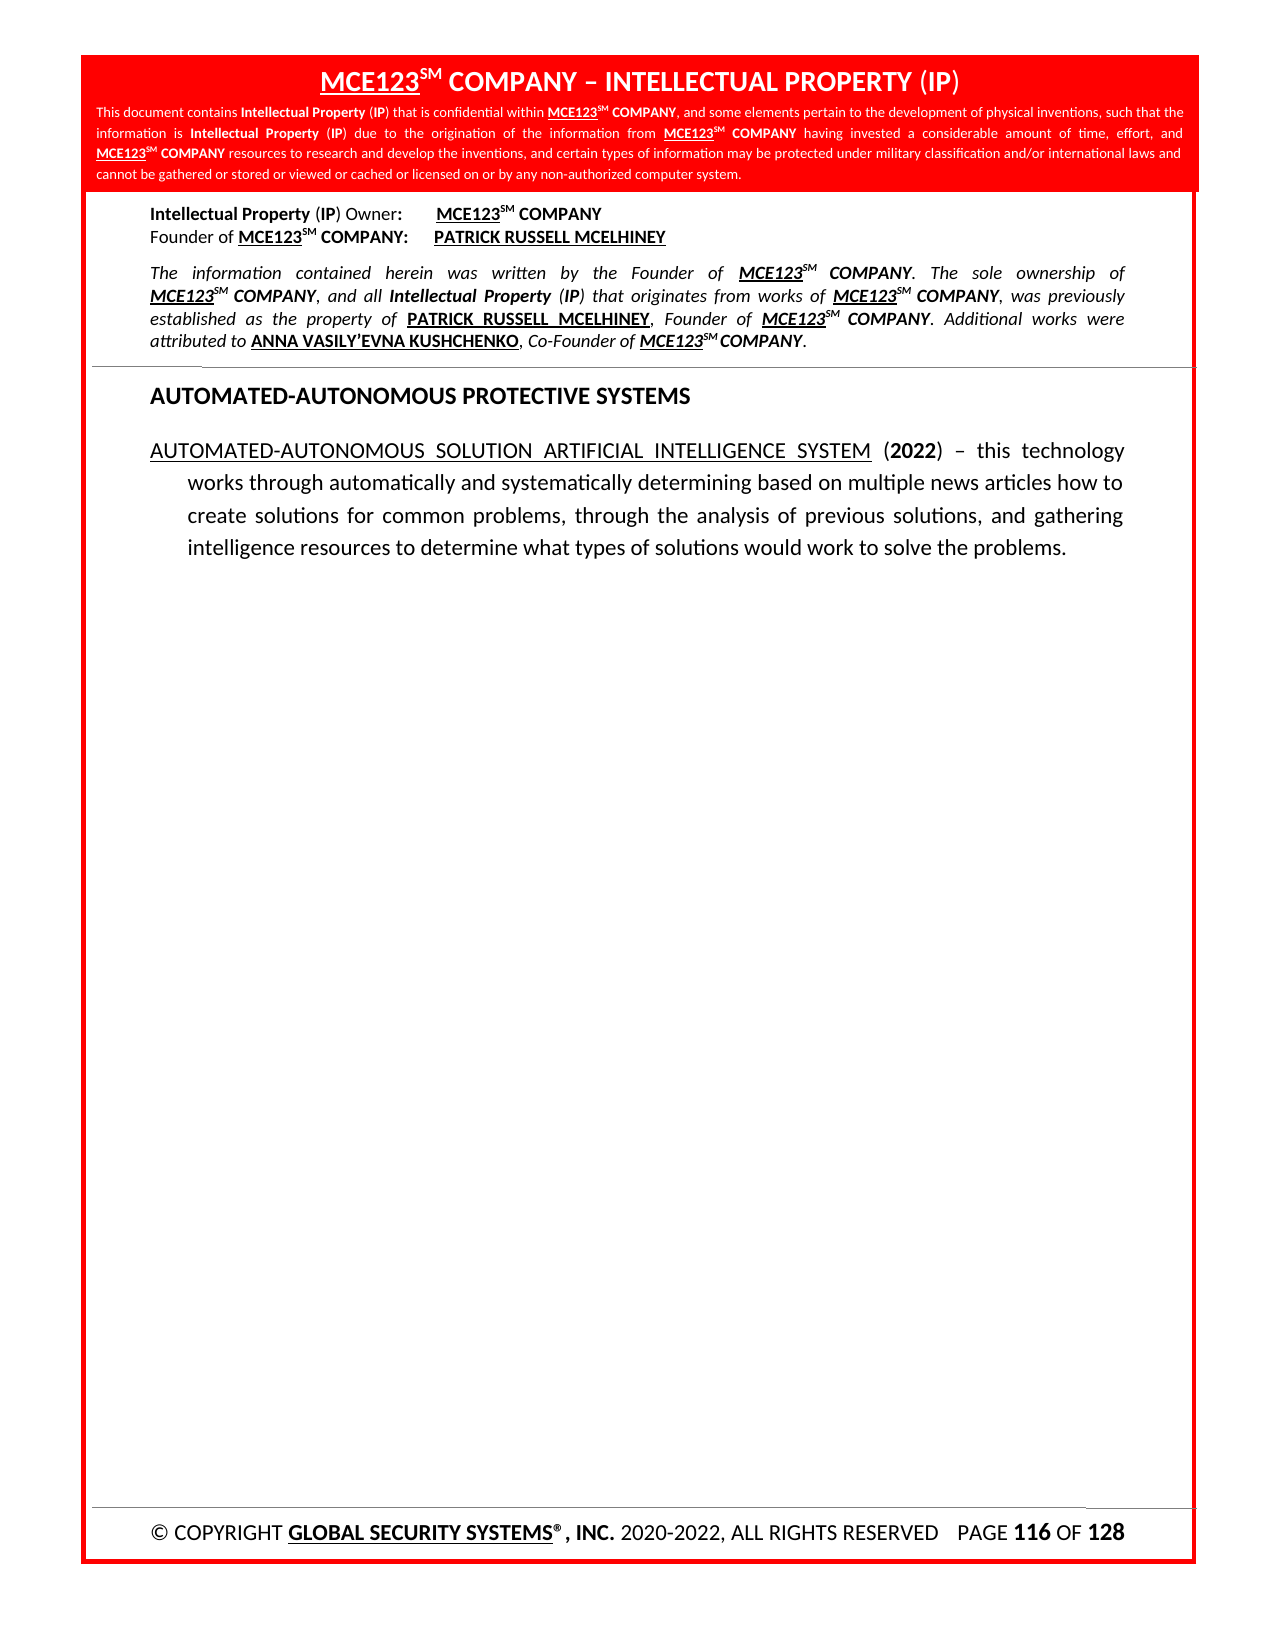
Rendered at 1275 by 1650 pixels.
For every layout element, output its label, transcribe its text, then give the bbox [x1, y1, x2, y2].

text AUTOMATED-AUTONOMOUS SOLUTION ARTIFICIAL INTELLIGENCE SYSTEM (2022) – this technology works through automatically and systematically determining based on multiple news articles how to create solutions for common problems, through the analysis of previous solutions, and gathering intelligence resources to determine what types of solutions would work to solve the problems. [150, 436, 1125, 561]
text AUTOMATED-AUTONOMOUS PROTECTIVE SYSTEMS [150, 381, 1125, 411]
